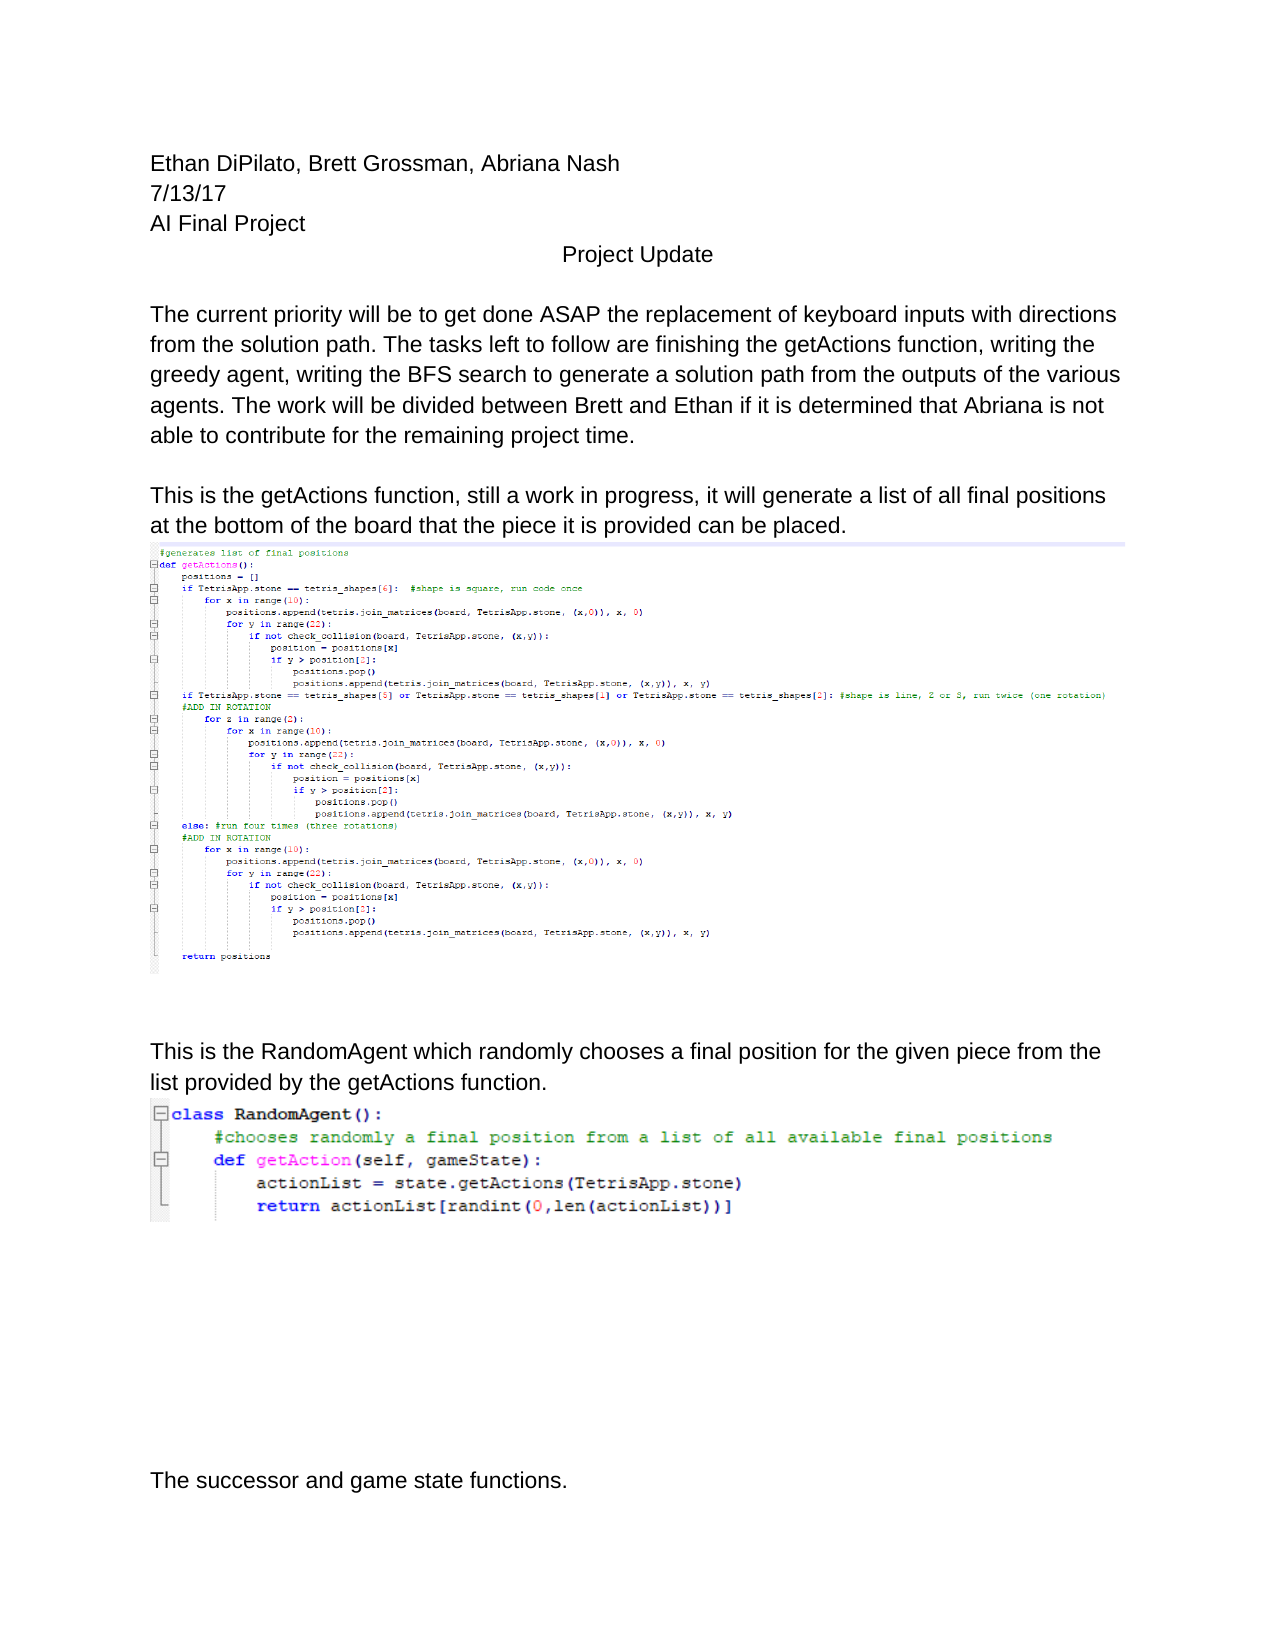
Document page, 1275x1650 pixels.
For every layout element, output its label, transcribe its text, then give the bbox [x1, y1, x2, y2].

text This is the getActions function, still a work in progress, it will generate a list of all final positions at the bottom of the board that the piece it is provided can be placed. [150, 482, 1125, 539]
picture [150, 1098, 1125, 1222]
text Ethan DiPilato, Brett Grossman, Abriana Nash [150, 150, 1125, 176]
text Project Update [150, 241, 1125, 267]
text This is the RandomAgent which randomly chooses a final position for the given piece from the list provided by the getActions function. [150, 1038, 1125, 1095]
text The current priority will be to get done ASAP the replacement of keyboard inputs with directions from the solution path. The tasks left to follow are finishing the getActions function, writing the greedy agent, writing the BFS search to generate a solution path from the outputs of the various agents. The work will be divided between Brett and Ethan if it is determined that Abriana is not able to contribute for the remaining project time. [150, 301, 1125, 448]
text AI Final Project [150, 210, 1125, 237]
picture [150, 542, 1125, 974]
text The successor and game state functions. [150, 1467, 1125, 1493]
text 7/13/17 [150, 180, 1125, 207]
